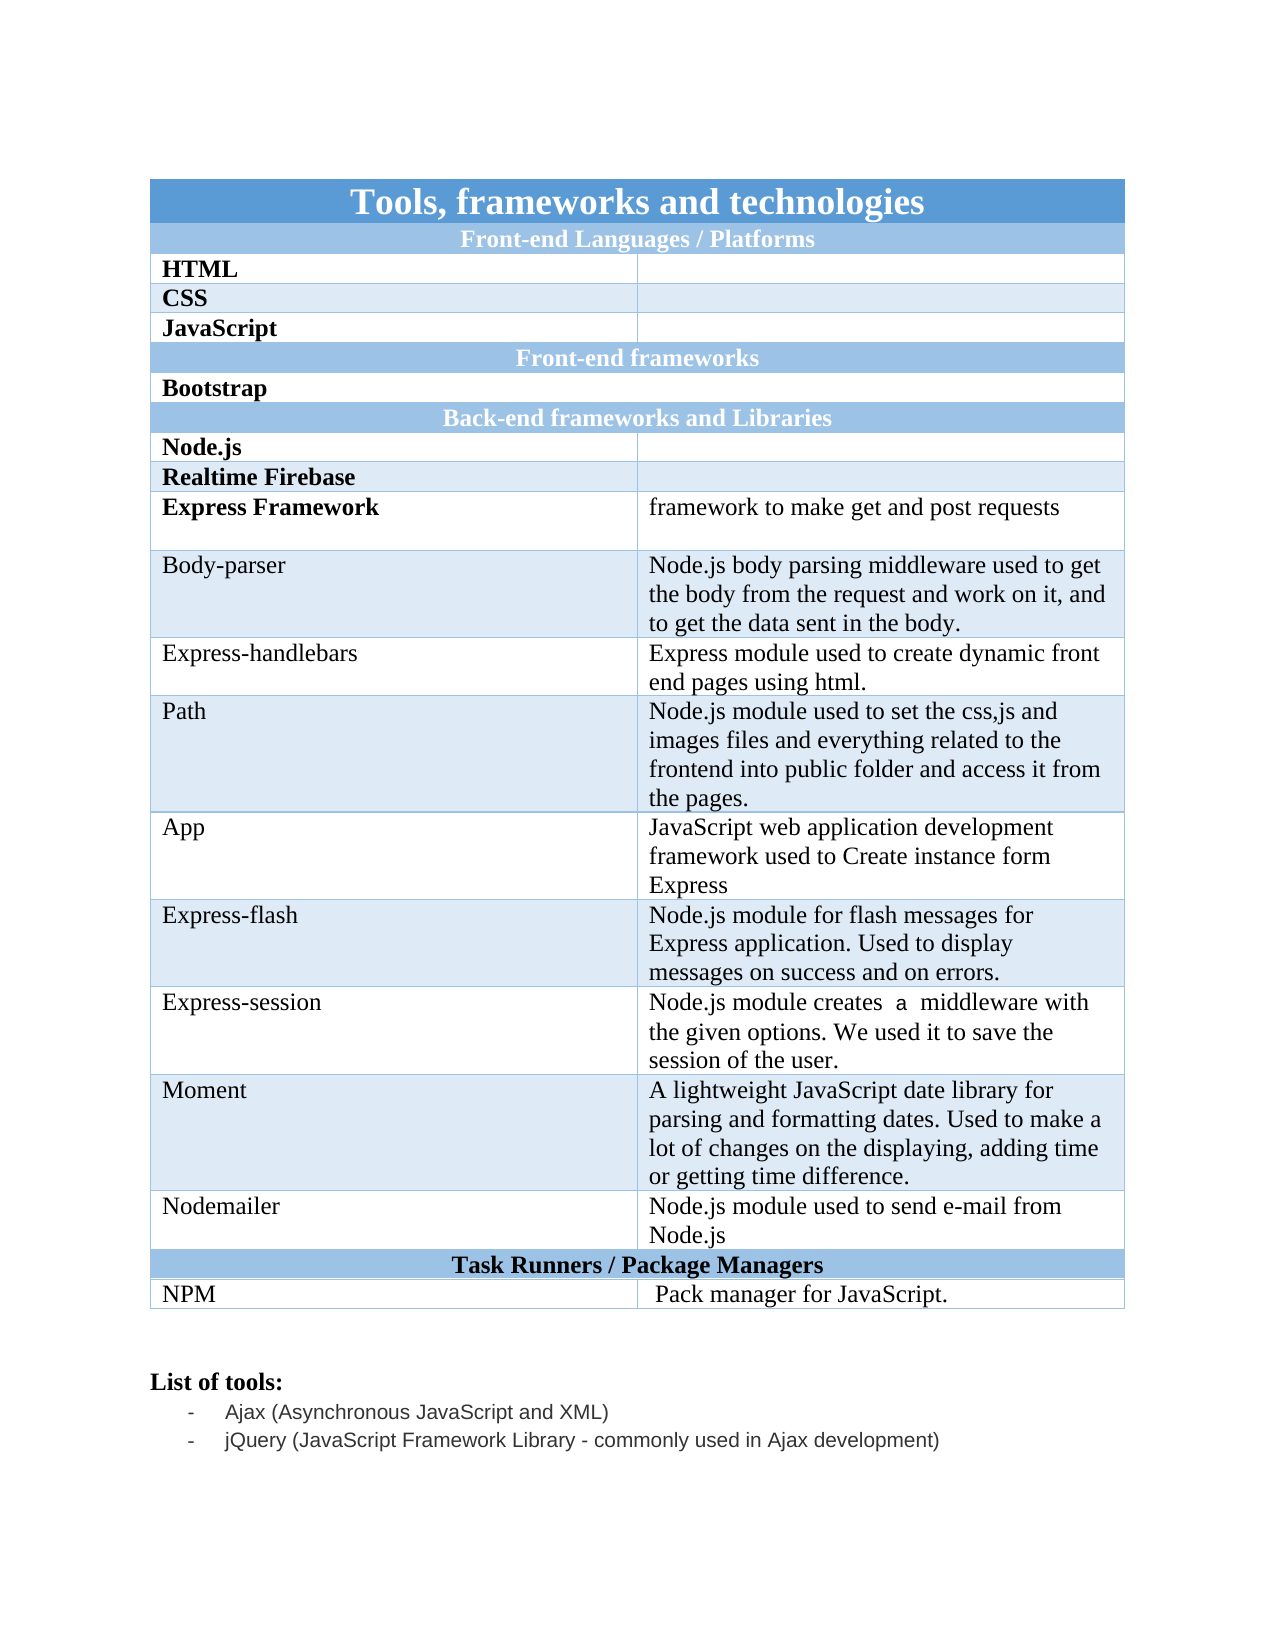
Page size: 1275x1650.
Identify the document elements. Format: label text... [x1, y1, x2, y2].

table_cell CSS [151, 284, 637, 312]
table_cell Node.js body parsing middleware used to get the body from the request and work on it, and to get the data sent in the body. [638, 551, 1124, 637]
table_cell Node.js module for flash messages for Express application. Used to display messages on success and on errors. [638, 900, 1124, 986]
table_cell Express Framework [151, 492, 637, 549]
table_cell A lightweight JavaScript date library for parsing and formatting dates. Used to make a lot of changes on the displaying, adding time or getting time difference. [638, 1075, 1124, 1190]
table_cell JavaScript [151, 313, 637, 342]
table_cell HTML [151, 254, 637, 282]
table_cell Path [151, 696, 637, 811]
table_cell Nodemailer [151, 1191, 637, 1249]
table_cell framework to make get and post requests [638, 492, 1124, 549]
table_cell Pack manager for JavaScript. [638, 1280, 1124, 1308]
list Ajax (Asynchronous JavaScript and XML) [187, 1396, 1125, 1424]
table_cell Task Runners / Package Managers [151, 1250, 1124, 1278]
table_cell JavaScript web application development framework used to Create instance form Express [638, 813, 1124, 899]
table_cell Realtime Firebase [151, 462, 637, 491]
table_cell NPM [151, 1280, 637, 1308]
table_cell [638, 254, 1124, 282]
table_cell [638, 433, 1124, 461]
list jQuery (JavaScript Framework Library - commonly used in Ajax development) [187, 1424, 1125, 1452]
table_cell Express-session [151, 987, 637, 1074]
table_header Tools, frameworks and technologies [151, 180, 1124, 223]
table_cell Express-flash [151, 900, 637, 986]
text List of tools: [150, 1367, 1125, 1396]
table_cell Bootstrap [151, 373, 1124, 402]
table_cell Node.js module used to set the css,js and images files and everything related to the frontend into public folder and access it from the pages. [638, 696, 1124, 811]
table_cell App [151, 813, 637, 899]
table_cell Front-end frameworks [151, 343, 1124, 372]
table_cell Body-parser [151, 551, 637, 637]
table_cell Front-end Languages / Platforms [151, 224, 1124, 253]
table_cell Express module used to create dynamic front end pages using html. [638, 638, 1124, 695]
table_cell Node.js [151, 433, 637, 461]
table_cell Node.js module creates a middleware with the given options. We used it to save the session of the user. [638, 987, 1124, 1074]
table_cell [638, 462, 1124, 491]
table_cell Moment [151, 1075, 637, 1190]
table_cell Back-end frameworks and Libraries [151, 403, 1124, 431]
table_cell Node.js module used to send e-mail from Node.js [638, 1191, 1124, 1249]
table_cell [638, 313, 1124, 342]
table_cell [638, 284, 1124, 312]
table_cell Express-handlebars [151, 638, 637, 695]
